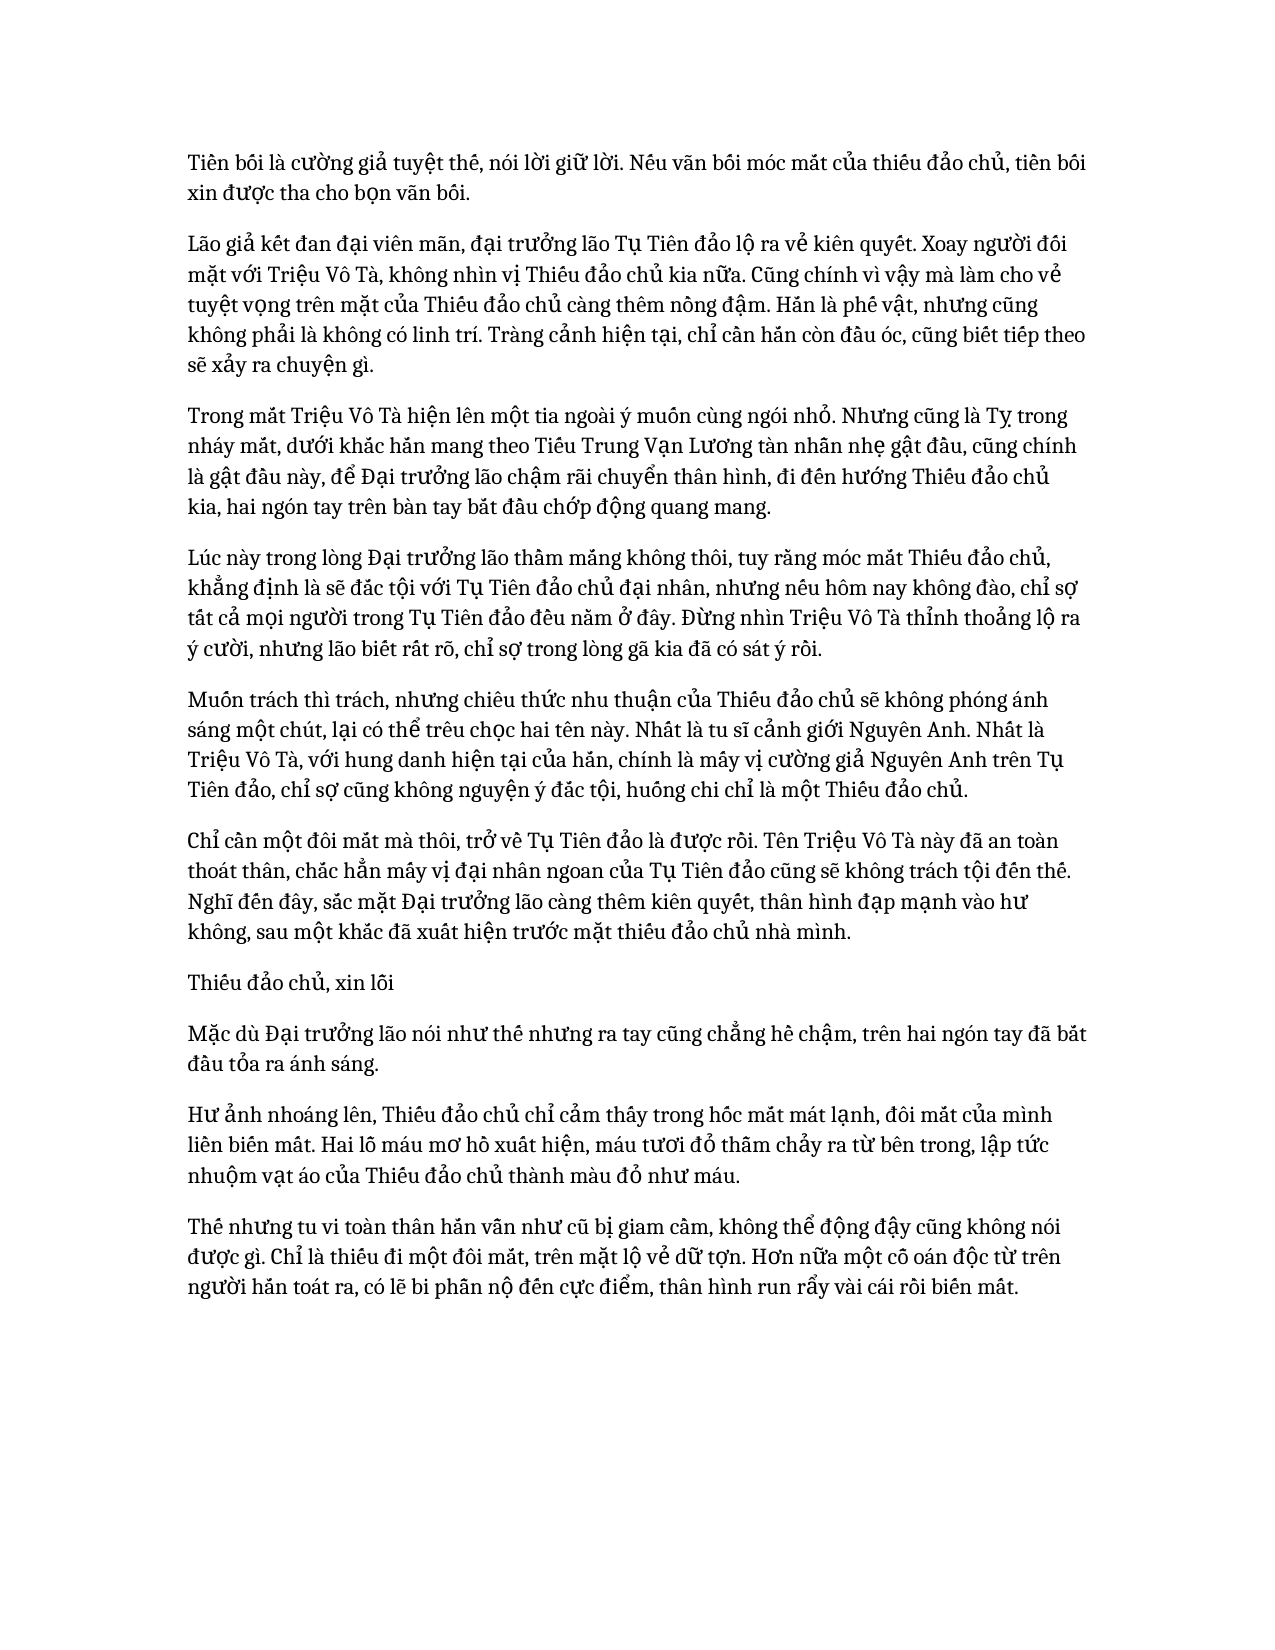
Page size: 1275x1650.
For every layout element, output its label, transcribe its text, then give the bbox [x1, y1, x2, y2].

text Tiền bối là cường giả tuyệt thế, nói lời giữ lời. Nếu vãn bối móc mắt của thiếu đảo chủ, tiền bối xin được tha cho bọn vãn bối. [187, 150, 1087, 207]
text Thiếu đảo chủ, xin lỗi [187, 970, 1087, 996]
text Lúc này trong lòng Đại trưởng lão thầm mắng không thôi, tuy rằng móc mắt Thiếu đảo chủ, khẳng định là sẽ đắc tội với Tụ Tiên đảo chủ đại nhân, nhưng nếu hôm nay không đào, chỉ sợ tất cả mọi người trong Tụ Tiên đảo đều nằm ở đây. Đừng nhìn Triệu Vô Tà thỉnh thoảng lộ ra ý cười, nhưng lão biết rất rõ, chỉ sợ trong lòng gã kia đã có sát ý rồi. [187, 545, 1087, 662]
text Lão giả kết đan đại viên mãn, đại trưởng lão Tụ Tiên đảo lộ ra vẻ kiên quyết. Xoay người đối mặt với Triệu Vô Tà, không nhìn vị Thiếu đảo chủ kia nữa. Cũng chính vì vậy mà làm cho vẻ tuyệt vọng trên mặt của Thiếu đảo chủ càng thêm nồng đậm. Hắn là phế vật, nhưng cũng không phải là không có linh trí. Tràng cảnh hiện tại, chỉ cần hắn còn đầu óc, cũng biết tiếp theo sẽ xảy ra chuyện gì. [187, 231, 1087, 378]
text Chỉ cần một đôi mắt mà thôi, trở về Tụ Tiên đảo là được rồi. Tên Triệu Vô Tà này đã an toàn thoát thân, chắc hẳn mấy vị đại nhân ngoan của Tụ Tiên đảo cũng sẽ không trách tội đến thế. Nghĩ đến đây, sắc mặt Đại trưởng lão càng thêm kiên quyết, thân hình đạp mạnh vào hư không, sau một khắc đã xuất hiện trước mặt thiếu đảo chủ nhà mình. [187, 828, 1087, 945]
text Hư ảnh nhoáng lên, Thiếu đảo chủ chỉ cảm thấy trong hốc mắt mát lạnh, đôi mắt của mình liền biến mất. Hai lỗ máu mơ hồ xuất hiện, máu tươi đỏ thẫm chảy ra từ bên trong, lập tức nhuộm vạt áo của Thiếu đảo chủ thành màu đỏ như máu. [187, 1102, 1087, 1189]
text Trong mắt Triệu Vô Tà hiện lên một tia ngoài ý muốn cùng ngói nhỏ. Nhưng cũng là Tỵ trong nháy mắt, dưới khắc hắn mang theo Tiếu Trung Vạn Lương tàn nhẫn nhẹ gật đầu, cũng chính là gật đầu này, để Đại trưởng lão chậm rãi chuyển thân hình, đi đến hướng Thiếu đảo chủ kia, hai ngón tay trên bàn tay bắt đầu chớp động quang mang. [187, 403, 1087, 520]
text Muốn trách thì trách, nhưng chiêu thức nhu thuận của Thiếu đảo chủ sẽ không phóng ánh sáng một chút, lại có thể trêu chọc hai tên này. Nhất là tu sĩ cảnh giới Nguyên Anh. Nhất là Triệu Vô Tà, với hung danh hiện tại của hắn, chính là mấy vị cường giả Nguyên Anh trên Tụ Tiên đảo, chỉ sợ cũng không nguyện ý đắc tội, huống chi chỉ là một Thiếu đảo chủ. [187, 686, 1087, 803]
text Thế nhưng tu vi toàn thân hắn vẫn như cũ bị giam cầm, không thể động đậy cũng không nói được gì. Chỉ là thiếu đi một đôi mắt, trên mặt lộ vẻ dữ tợn. Hơn nữa một cỗ oán độc từ trên người hắn toát ra, có lẽ bi phẫn nộ đến cực điểm, thân hình run rẩy vài cái rồi biến mất. [187, 1213, 1087, 1300]
text Mặc dù Đại trưởng lão nói như thế nhưng ra tay cũng chẳng hề chậm, trên hai ngón tay đã bắt đầu tỏa ra ánh sáng. [187, 1021, 1087, 1077]
